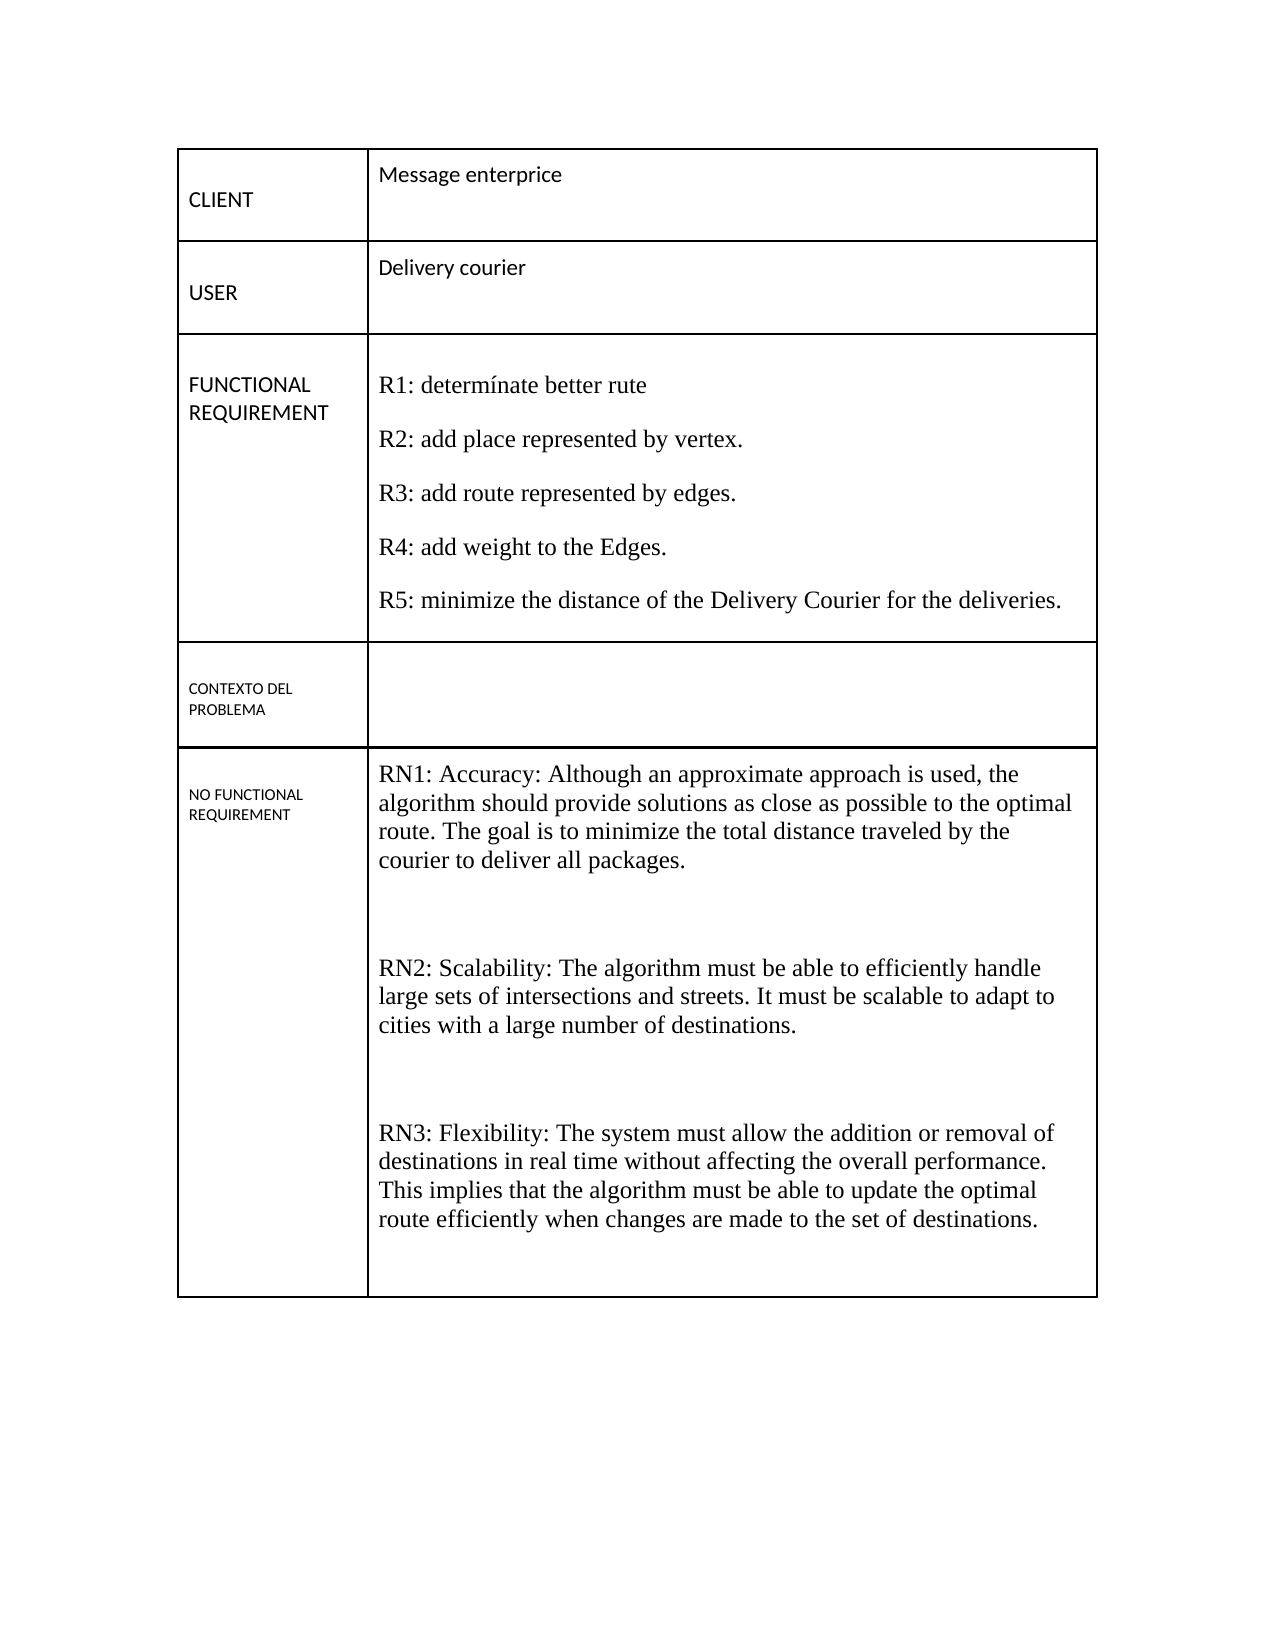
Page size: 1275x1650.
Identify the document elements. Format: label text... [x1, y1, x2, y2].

table_cell R1: determínate better rute R2: add place represented by vertex. R3: add route represented by edges. R4: add weight to the Edges. R5: minimize the distance of the Delivery Courier for the deliveries. [369, 335, 1096, 641]
table_cell RN1: Accuracy: Although an approximate approach is used, the algorithm should provide solutions as close as possible to the optimal route. The goal is to minimize the total distance traveled by the courier to deliver all packages. RN2: Scalability: The algorithm must be able to efficiently handle large sets of intersections and streets. It must be scalable to adapt to cities with a large number of destinations. RN3: Flexibility: The system must allow the addition or removal of destinations in real time without affecting the overall performance. This implies that the algorithm must be able to update the optimal route efficiently when changes are made to the set of destinations. [369, 749, 1096, 1296]
table_cell USER [179, 242, 367, 333]
table_header Message enterprice [369, 150, 1096, 240]
table_cell FUNCTIONAL REQUIREMENT [179, 335, 367, 641]
table_header CLIENT [179, 150, 367, 240]
table_cell [369, 643, 1096, 746]
table_cell CONTEXTO DEL PROBLEMA [179, 643, 367, 746]
table_cell NO FUNCTIONAL REQUIREMENT [179, 749, 367, 1296]
table_cell Delivery courier [369, 242, 1096, 333]
